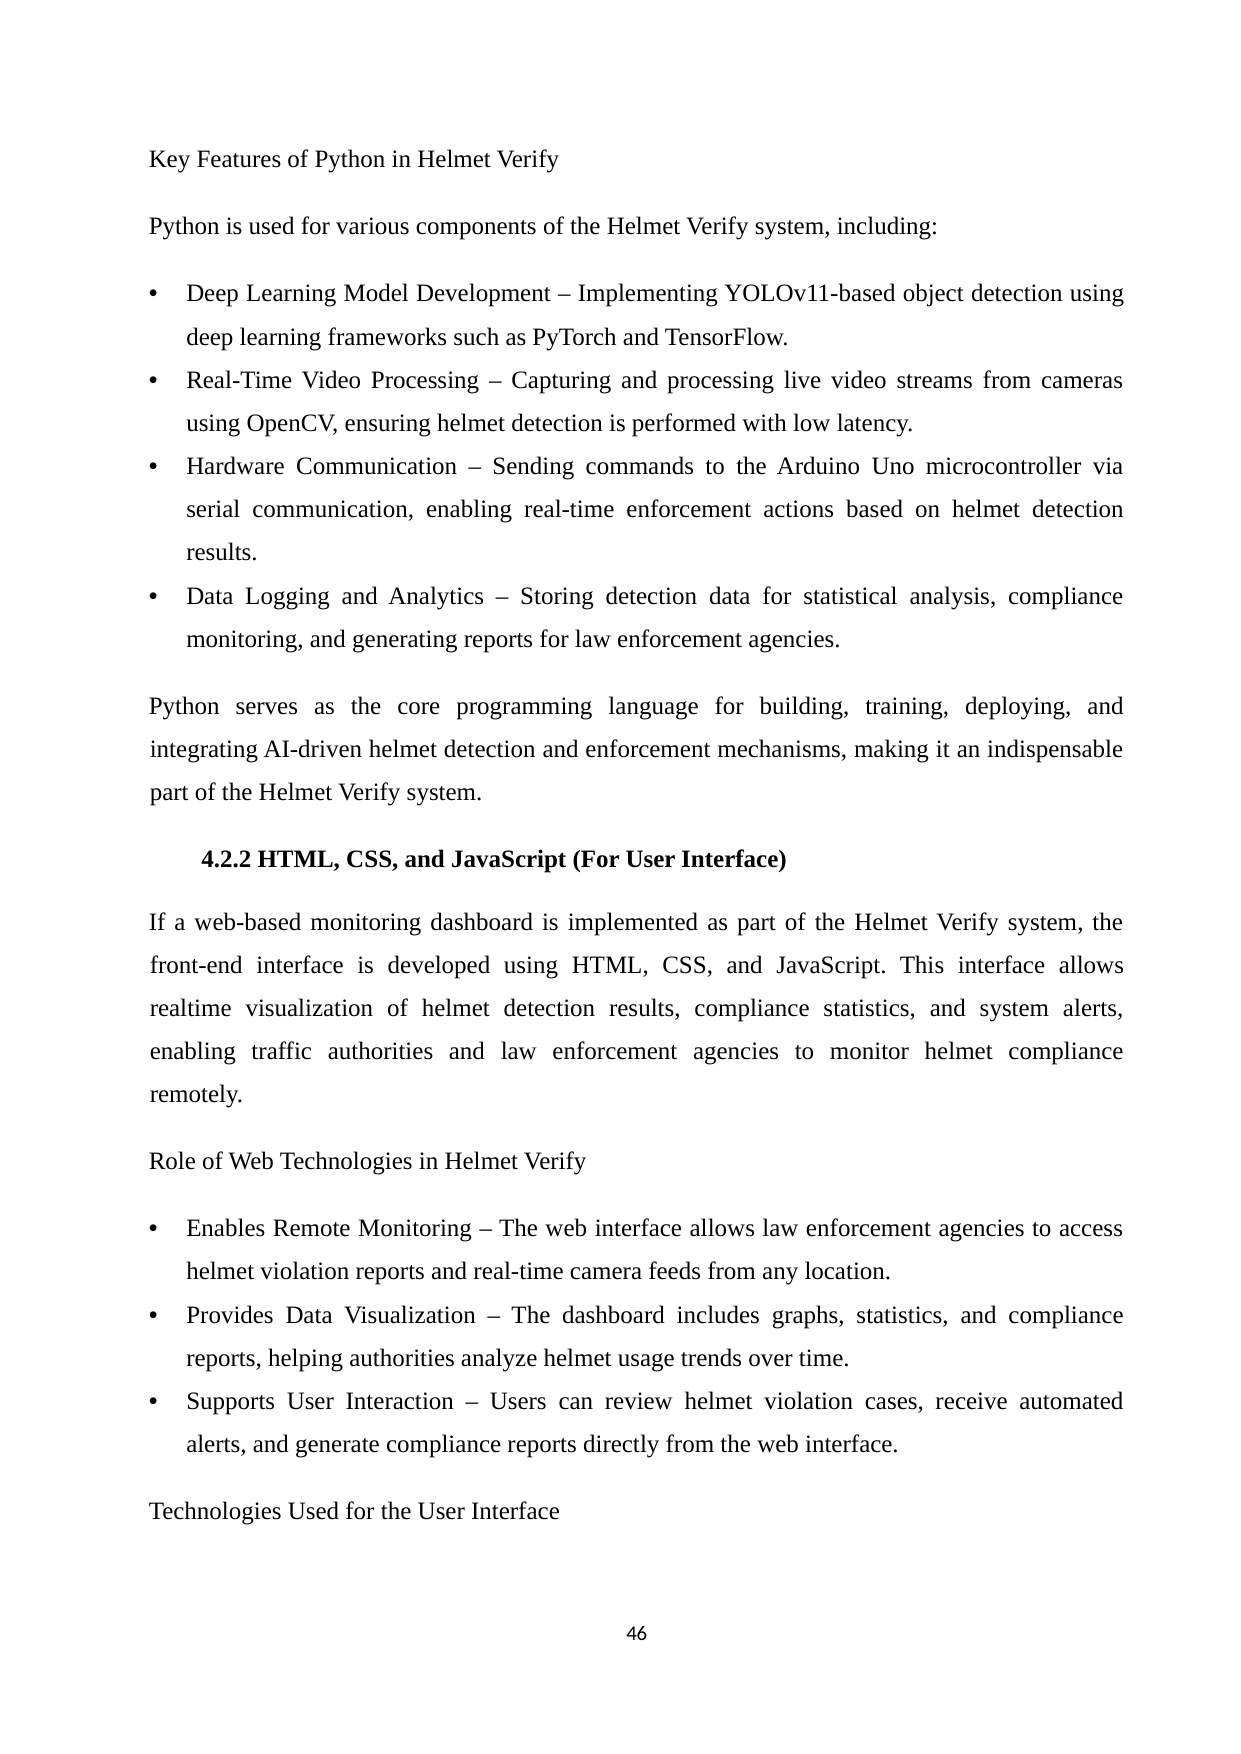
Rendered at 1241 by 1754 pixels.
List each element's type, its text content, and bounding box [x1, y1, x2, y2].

text Python is used for various components of the Helmet Verify system, including: [148, 211, 1124, 240]
text Python serves as the core programming language for building, training, deploying, and integrating AI-driven helmet detection and enforcement mechanisms, making it an indispensable part of the Helmet Verify system. [148, 691, 1124, 806]
list Hardware Communication – Sending commands to the Arduino Uno microcontroller via serial communication, enabling real-time enforcement actions based on helmet detection results. [148, 451, 1124, 566]
list Supports User Interaction – Users can review helmet violation cases, receive automated alerts, and generate compliance reports directly from the web interface. [148, 1386, 1124, 1458]
text Technologies Used for the User Interface [148, 1496, 1124, 1525]
list Deep Learning Model Development – Implementing YOLOv11-based object detection using deep learning frameworks such as PyTorch and TensorFlow. [148, 278, 1124, 350]
list Provides Data Visualization – The dashboard includes graphs, statistics, and compliance reports, helping authorities analyze helmet usage trends over time. [148, 1299, 1124, 1372]
list Real-Time Video Processing – Capturing and processing live video streams from cameras using OpenCV, ensuring helmet detection is performed with low latency. [148, 365, 1124, 437]
text 4.2.2 HTML, CSS, and JavaScript (For User Interface) [201, 844, 1129, 873]
text Role of Web Technologies in Helmet Verify [148, 1146, 1124, 1175]
text If a web-based monitoring dashboard is implemented as part of the Helmet Verify system, the front-end interface is developed using HTML, CSS, and JavaScript. This interface allows realtime visualization of helmet detection results, compliance statistics, and system alerts, enabling traffic authorities and law enforcement agencies to monitor helmet compliance remotely. [148, 907, 1124, 1108]
list Data Logging and Analytics – Storing detection data for statistical analysis, compliance monitoring, and generating reports for law enforcement agencies. [148, 581, 1124, 653]
list Enables Remote Monitoring – The web interface allows law enforcement agencies to access helmet violation reports and real-time camera feeds from any location. [148, 1213, 1124, 1285]
text Key Features of Python in Helmet Verify [148, 144, 1124, 173]
